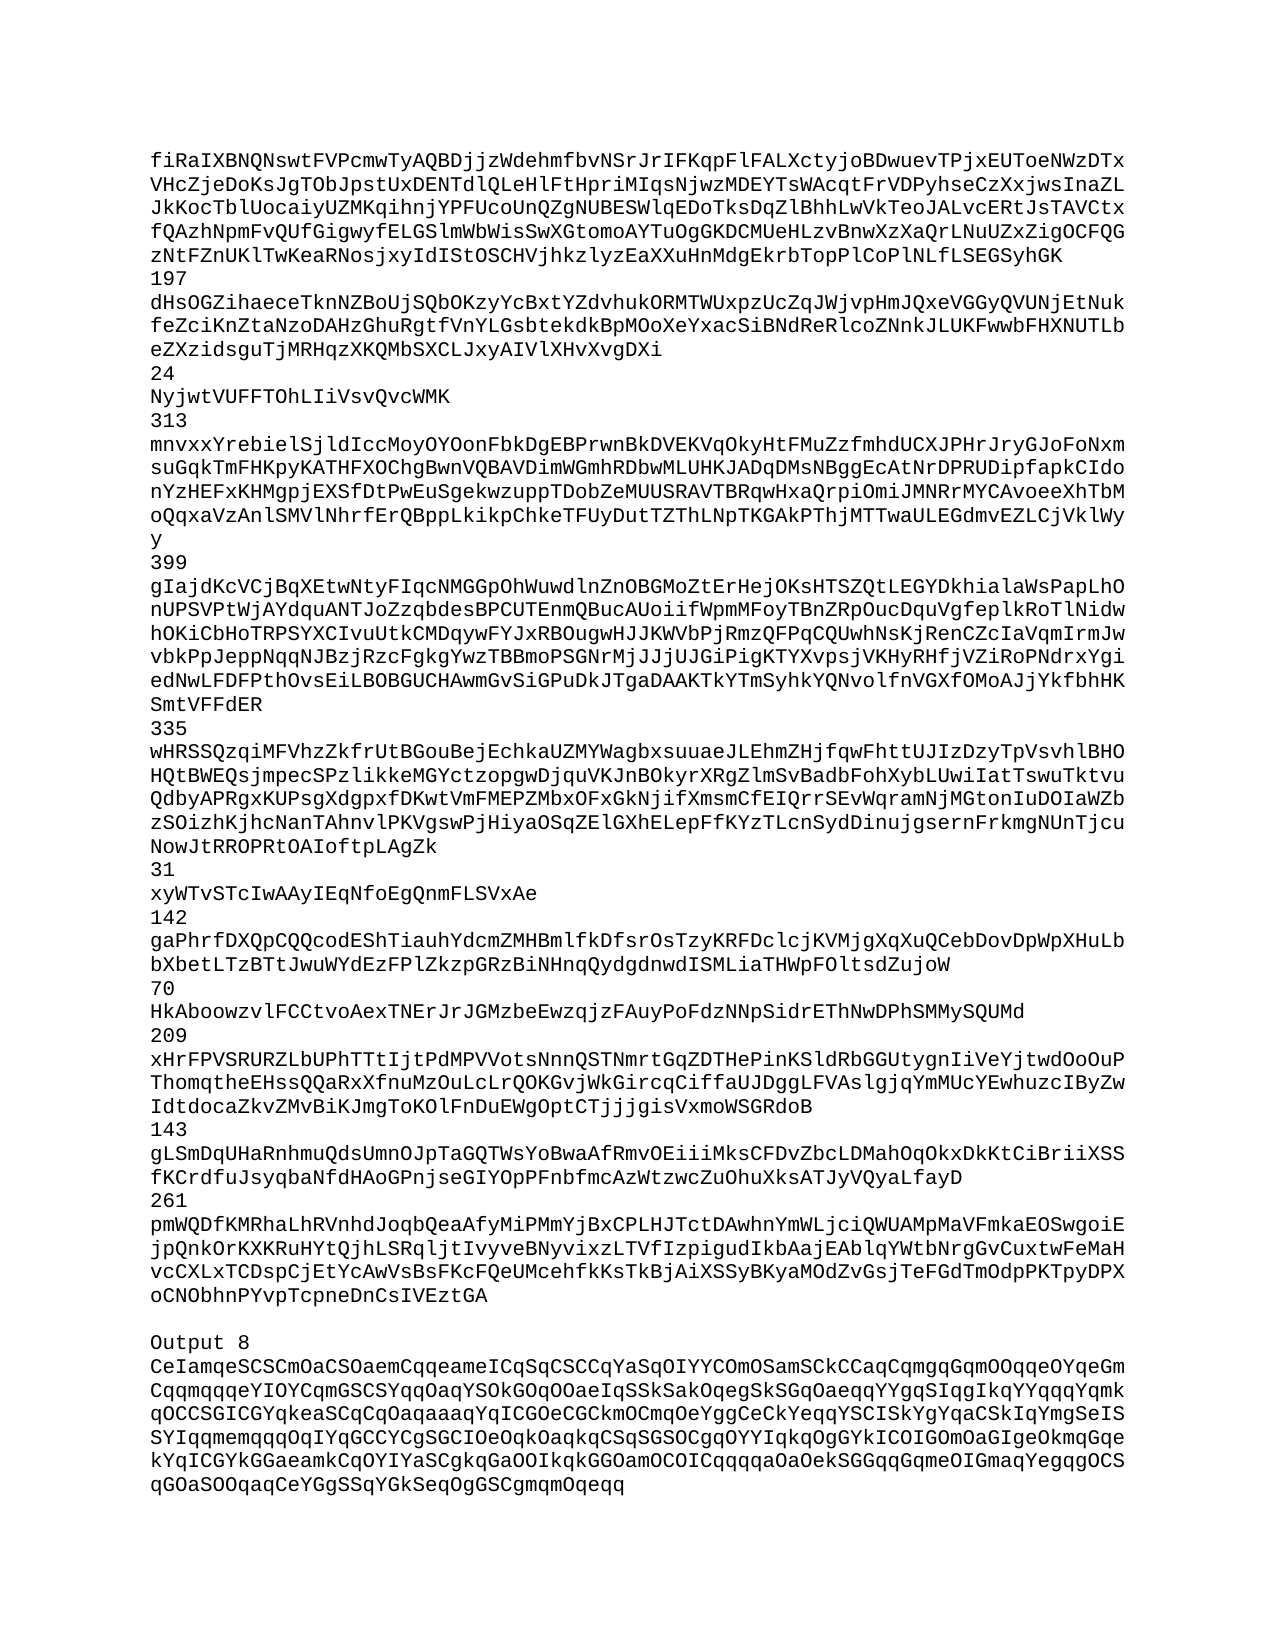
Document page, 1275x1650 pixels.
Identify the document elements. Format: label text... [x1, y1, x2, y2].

text Output 8 [150, 1332, 1125, 1356]
text 143 [150, 1119, 1125, 1143]
text xyWTvSTcIwAAyIEqNfoEgQnmFLSVxAe [150, 883, 1125, 907]
text 261 [150, 1190, 1125, 1214]
text CeIamqeSCSCmOaCSOaemCqqeameICqSqCSCCqYaSqOIYYCOmOSamSCkCCaqCqmgqGqmOOqqeOYqeGmCqqmqqqeYIOYCqmGSCSYqqOaqYSOkGOqOOaeIqSSkSakOqegSkSGqOaeqqYYgqSIqgIkqYYqqqYqmkqOCCSGICGYqkeaSCqCqOaqaaaqYqICGOeCGCkmOCmqOeYggCeCkYeqqYSCISkYgYqaCSkIqYmgSeISSYIqqmemqqqOqIYqGCCYCgSGCIOeOqkOaqkqCSqSGSOCgqOYYIqkqOgGYkICOIGOmOaGIgeOkmqGqekYqICGYkGGaeamkCqOYIYaSCgkqGaOOIkqkGGOamOCOICqqqqaOaOekSGGqqGqmeOIGmaqYegqgOCSqGOaSOOqaqCeYGgSSqYGkSeqOgGSCgmqmOqeqq [150, 1356, 1125, 1498]
text xHrFPVSRURZLbUPhTTtIjtPdMPVVotsNnnQSTNmrtGqZDTHePinKSldRbGGUtygnIiVeYjtwdOoOuPThomqtheEHssQQaRxXfnuMzOuLcLrQOKGvjWkGircqCiffaUJDggLFVAslgjqYmMUcYEwhuzcIByZwIdtdocaZkvZMvBiKJmgToKOlFnDuEWgOptCTjjjgisVxmoWSGRdoB [150, 1048, 1125, 1119]
text gLSmDqUHaRnhmuQdsUmnOJpTaGQTWsYoBwaAfRmvOEiiiMksCFDvZbcLDMahOqOkxDkKtCiBriiXSSfKCrdfuJsyqbaNfdHAoGPnjseGIYOpPFnbfmcAzWtzwcZuOhuXksATJyVQyaLfayD [150, 1143, 1125, 1190]
text 197 [150, 268, 1125, 292]
text HkAboowzvlFCCtvoAexTNErJrJGMzbeEwzqjzFAuyPoFdzNNpSidrEThNwDPhSMMySQUMd [150, 1001, 1125, 1025]
text 142 [150, 907, 1125, 930]
text 70 [150, 978, 1125, 1001]
text 399 [150, 552, 1125, 576]
text 313 [150, 410, 1125, 434]
text 24 [150, 363, 1125, 386]
text gIajdKcVCjBqXEtwNtyFIqcNMGGpOhWuwdlnZnOBGMoZtErHejOKsHTSZQtLEGYDkhialaWsPapLhOnUPSVPtWjAYdquANTJoZzqbdesBPCUTEnmQBucAUoiifWpmMFoyTBnZRpOucDquVgfeplkRoTlNidwhOKiCbHoTRPSYXCIvuUtkCMDqywFYJxRBOugwHJJKWVbPjRmzQFPqCQUwhNsKjRenCZcIaVqmIrmJwvbkPpJeppNqqNJBzjRzcFgkgYwzTBBmoPSGNrMjJJjUJGiPigKTYXvpsjVKHyRHfjVZiRoPNdrxYgiedNwLFDFPthOvsEiLBOBGUCHAwmGvSiGPuDkJTgaDAAKTkYTmSyhkYQNvolfnVGXfOMoAJjYkfbhHKSmtVFFdER [150, 576, 1125, 717]
text gaPhrfDXQpCQQcodEShTiauhYdcmZMHBmlfkDfsrOsTzyKRFDclcjKVMjgXqXuQCebDovDpWpXHuLbbXbetLTzBTtJwuWYdEzFPlZkzpGRzBiNHnqQydgdnwdISMLiaTHWpFOltsdZujoW [150, 930, 1125, 978]
text mnvxxYrebielSjldIccMoyOYOonFbkDgEBPrwnBkDVEKVqOkyHtFMuZzfmhdUCXJPHrJryGJoFoNxmsuGqkTmFHKpyKATHFXOChgBwnVQBAVDimWGmhRDbwMLUHKJADqDMsNBggEcAtNrDPRUDipfapkCIdonYzHEFxKHMgpjEXSfDtPwEuSgekwzuppTDobZeMUUSRAVTBRqwHxaQrpiOmiJMNRrMYCAvoeeXhTbMoQqxaVzAnlSMVlNhrfErQBppLkikpChkeTFUyDutTZThLNpTKGAkPThjMTTwaULEGdmvEZLCjVklWyy [150, 434, 1125, 552]
text fiRaIXBNQNswtFVPcmwTyAQBDjjzWdehmfbvNSrJrIFKqpFlFALXctyjoBDwuevTPjxEUToeNWzDTxVHcZjeDoKsJgTObJpstUxDENTdlQLeHlFtHpriMIqsNjwzMDEYTsWAcqtFrVDPyhseCzXxjwsInaZLJkKocTblUocaiyUZMKqihnjYPFUcoUnQZgNUBESWlqEDoTksDqZlBhhLwVkTeoJALvcERtJsTAVCtxfQAzhNpmFvQUfGigwyfELGSlmWbWisSwXGtomoAYTuOgGKDCMUeHLzvBnwXzXaQrLNuUZxZigOCFQGzNtFZnUKlTwKeaRNosjxyIdIStOSCHVjhkzlyzEaXXuHnMdgEkrbTopPlCoPlNLfLSEGSyhGK [150, 150, 1125, 268]
text 31 [150, 859, 1125, 883]
text 209 [150, 1025, 1125, 1048]
text pmWQDfKMRhaLhRVnhdJoqbQeaAfyMiPMmYjBxCPLHJTctDAwhnYmWLjciQWUAMpMaVFmkaEOSwgoiEjpQnkOrKXKRuHYtQjhLSRqljtIvyveBNyvixzLTVfIzpigudIkbAajEAblqYWtbNrgGvCuxtwFeMaHvcCXLxTCDspCjEtYcAwVsBsFKcFQeUMcehfkKsTkBjAiXSSyBKyaMOdZvGsjTeFGdTmOdpPKTpyDPXoCNObhnPYvpTcpneDnCsIVEztGA [150, 1214, 1125, 1309]
text wHRSSQzqiMFVhzZkfrUtBGouBejEchkaUZMYWagbxsuuaeJLEhmZHjfqwFhttUJIzDzyTpVsvhlBHOHQtBWEQsjmpecSPzlikkeMGYctzopgwDjquVKJnBOkyrXRgZlmSvBadbFohXybLUwiIatTswuTktvuQdbyAPRgxKUPsgXdgpxfDKwtVmFMEPZMbxOFxGkNjifXmsmCfEIQrrSEvWqramNjMGtonIuDOIaWZbzSOizhKjhcNanTAhnvlPKVgswPjHiyaOSqZElGXhELepFfKYzTLcnSydDinujgsernFrkmgNUnTjcuNowJtRROPRtOAIoftpLAgZk [150, 741, 1125, 859]
text dHsOGZihaeceTknNZBoUjSQbOKzyYcBxtYZdvhukORMTWUxpzUcZqJWjvpHmJQxeVGGyQVUNjEtNukfeZciKnZtaNzoDAHzGhuRgtfVnYLGsbtekdkBpMOoXeYxacSiBNdReRlcoZNnkJLUKFwwbFHXNUTLbeZXzidsguTjMRHqzXKQMbSXCLJxyAIVlXHvXvgDXi [150, 292, 1125, 363]
text 335 [150, 717, 1125, 741]
text NyjwtVUFFTOhLIiVsvQvcWMK [150, 386, 1125, 410]
